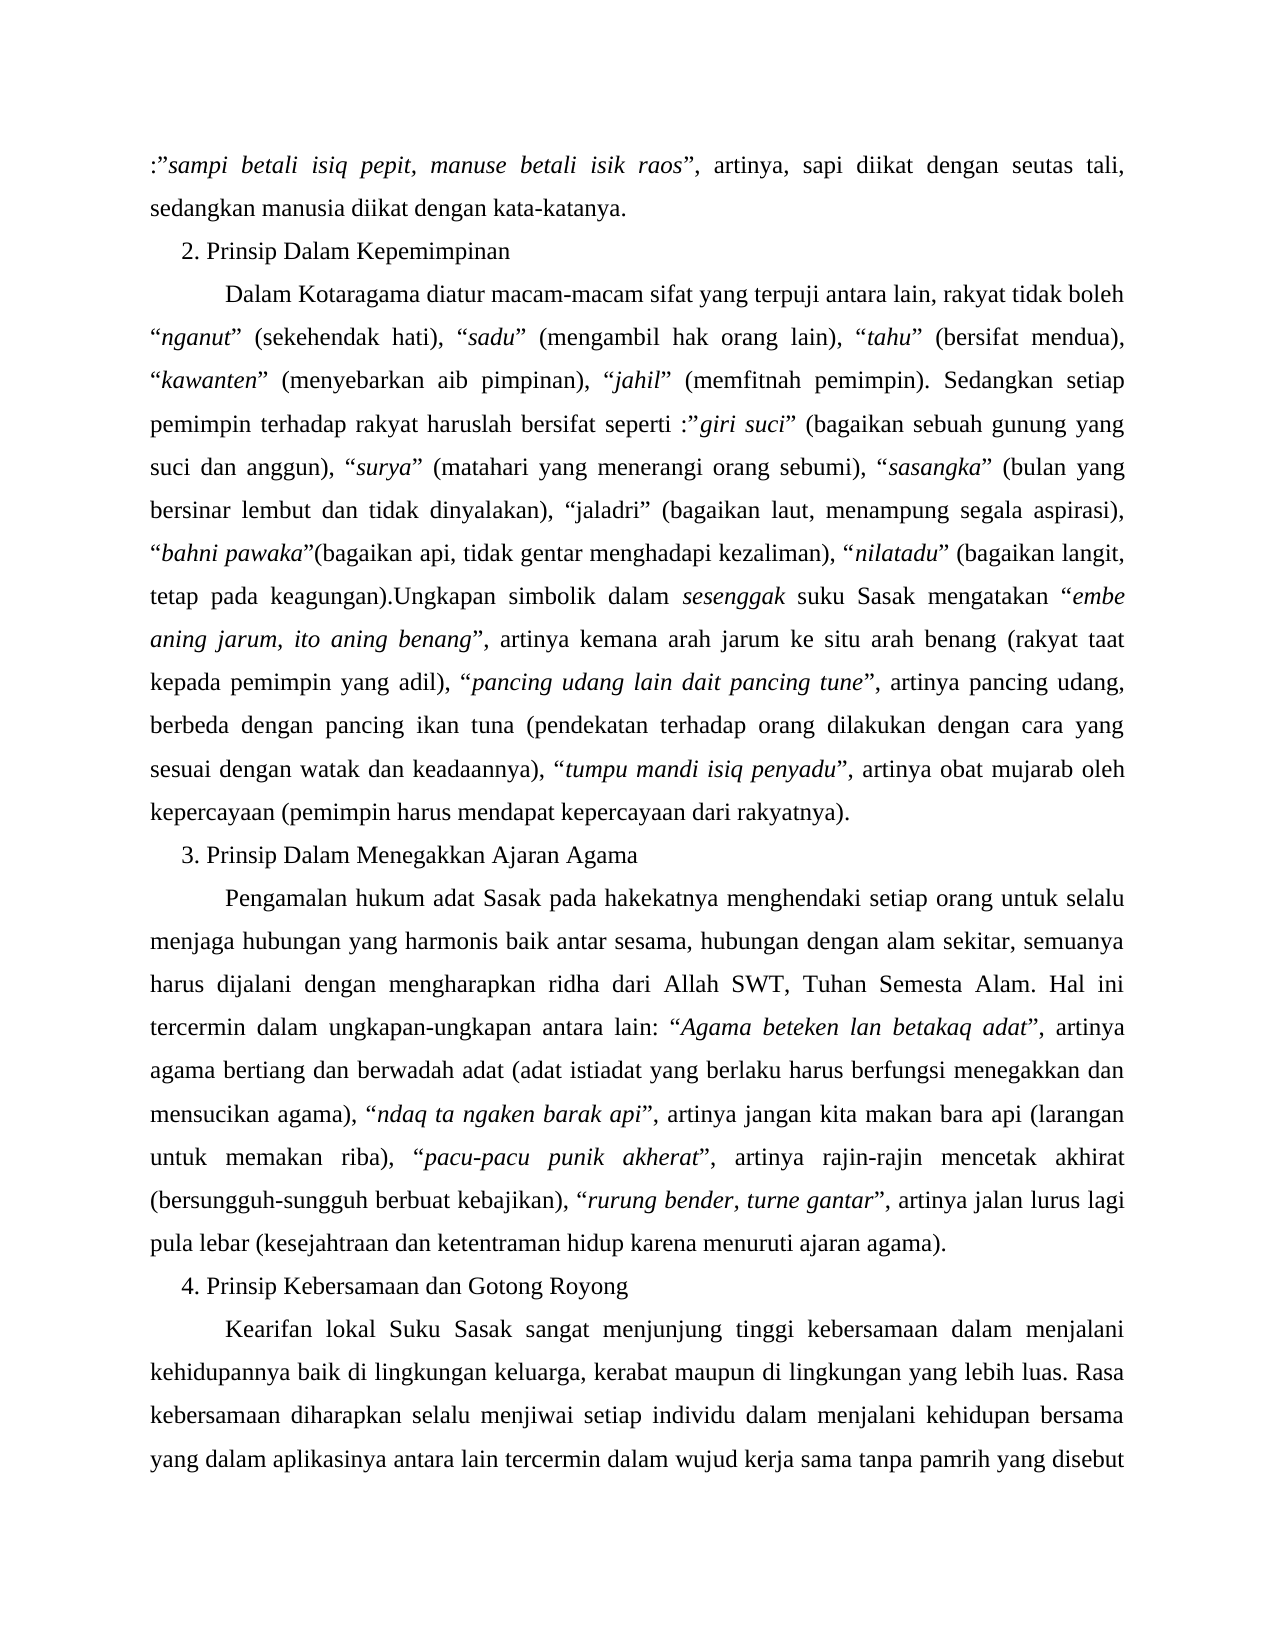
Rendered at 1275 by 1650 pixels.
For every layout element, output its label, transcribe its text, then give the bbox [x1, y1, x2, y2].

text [150, 150, 1125, 222]
text 4. Prinsip Kebersamaan dan Gotong Royong [150, 1271, 1125, 1300]
text 2. Prinsip Dalam Kepemimpinan [150, 236, 1125, 265]
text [150, 1314, 1125, 1472]
text Dalam Kotaragama diatur macam-macam sifat yang terpuji antara lain, rakyat tidak boleh “nganut” (sekehendak hati), “sadu” (mengambil hak orang lain), “tahu” (bersifat mendua), “kawanten” (menyebarkan aib pimpinan), “jahil” (memfitnah pemimpin). Sedangkan setiap pemimpin terhadap rakyat haruslah bersifat seperti :”giri suci” (bagaikan sebuah gunung yang suci dan anggun), “surya” (matahari yang menerangi orang sebumi), “sasangka” (bulan yang bersinar lembut dan tidak dinyalakan), “jaladri” (bagaikan laut, menampung segala aspirasi), “bahni pawaka”(bagaikan api, tidak gentar menghadapi kezaliman), “nilatadu” (bagaikan langit, tetap pada keagungan).Ungkapan simbolik dalam sesenggak suku Sasak mengatakan “embe aning jarum, ito aning benang”, artinya kemana arah jarum ke situ arah benang (rakyat taat kepada pemimpin yang adil), “pancing udang lain dait pancing tune”, artinya pancing udang, berbeda dengan pancing ikan tuna (pendekatan terhadap orang dilakukan dengan cara yang sesuai dengan watak dan keadaannya), “tumpu mandi isiq penyadu”, artinya obat mujarab oleh kepercayaan (pemimpin harus mendapat kepercayaan dari rakyatnya). [150, 279, 1125, 826]
text 3. Prinsip Dalam Menegakkan Ajaran Agama [150, 840, 1125, 869]
text Pengamalan hukum adat Sasak pada hakekatnya menghendaki setiap orang untuk selalu menjaga hubungan yang harmonis baik antar sesama, hubungan dengan alam sekitar, semuanya harus dijalani dengan mengharapkan ridha dari Allah SWT, Tuhan Semesta Alam. Hal ini tercermin dalam ungkapan-ungkapan antara lain: “Agama beteken lan betakaq adat”, artinya agama bertiang dan berwadah adat (adat istiadat yang berlaku harus berfungsi menegakkan dan mensucikan agama), “ndaq ta ngaken barak api”, artinya jangan kita makan bara api (larangan untuk memakan riba), “pacu-pacu punik akherat”, artinya rajin-rajin mencetak akhirat (bersungguh-sungguh berbuat kebajikan), “rurung bender, turne gantar”, artinya jalan lurus lagi pula lebar (kesejahtraan dan ketentraman hidup karena menuruti ajaran agama). [150, 883, 1125, 1257]
